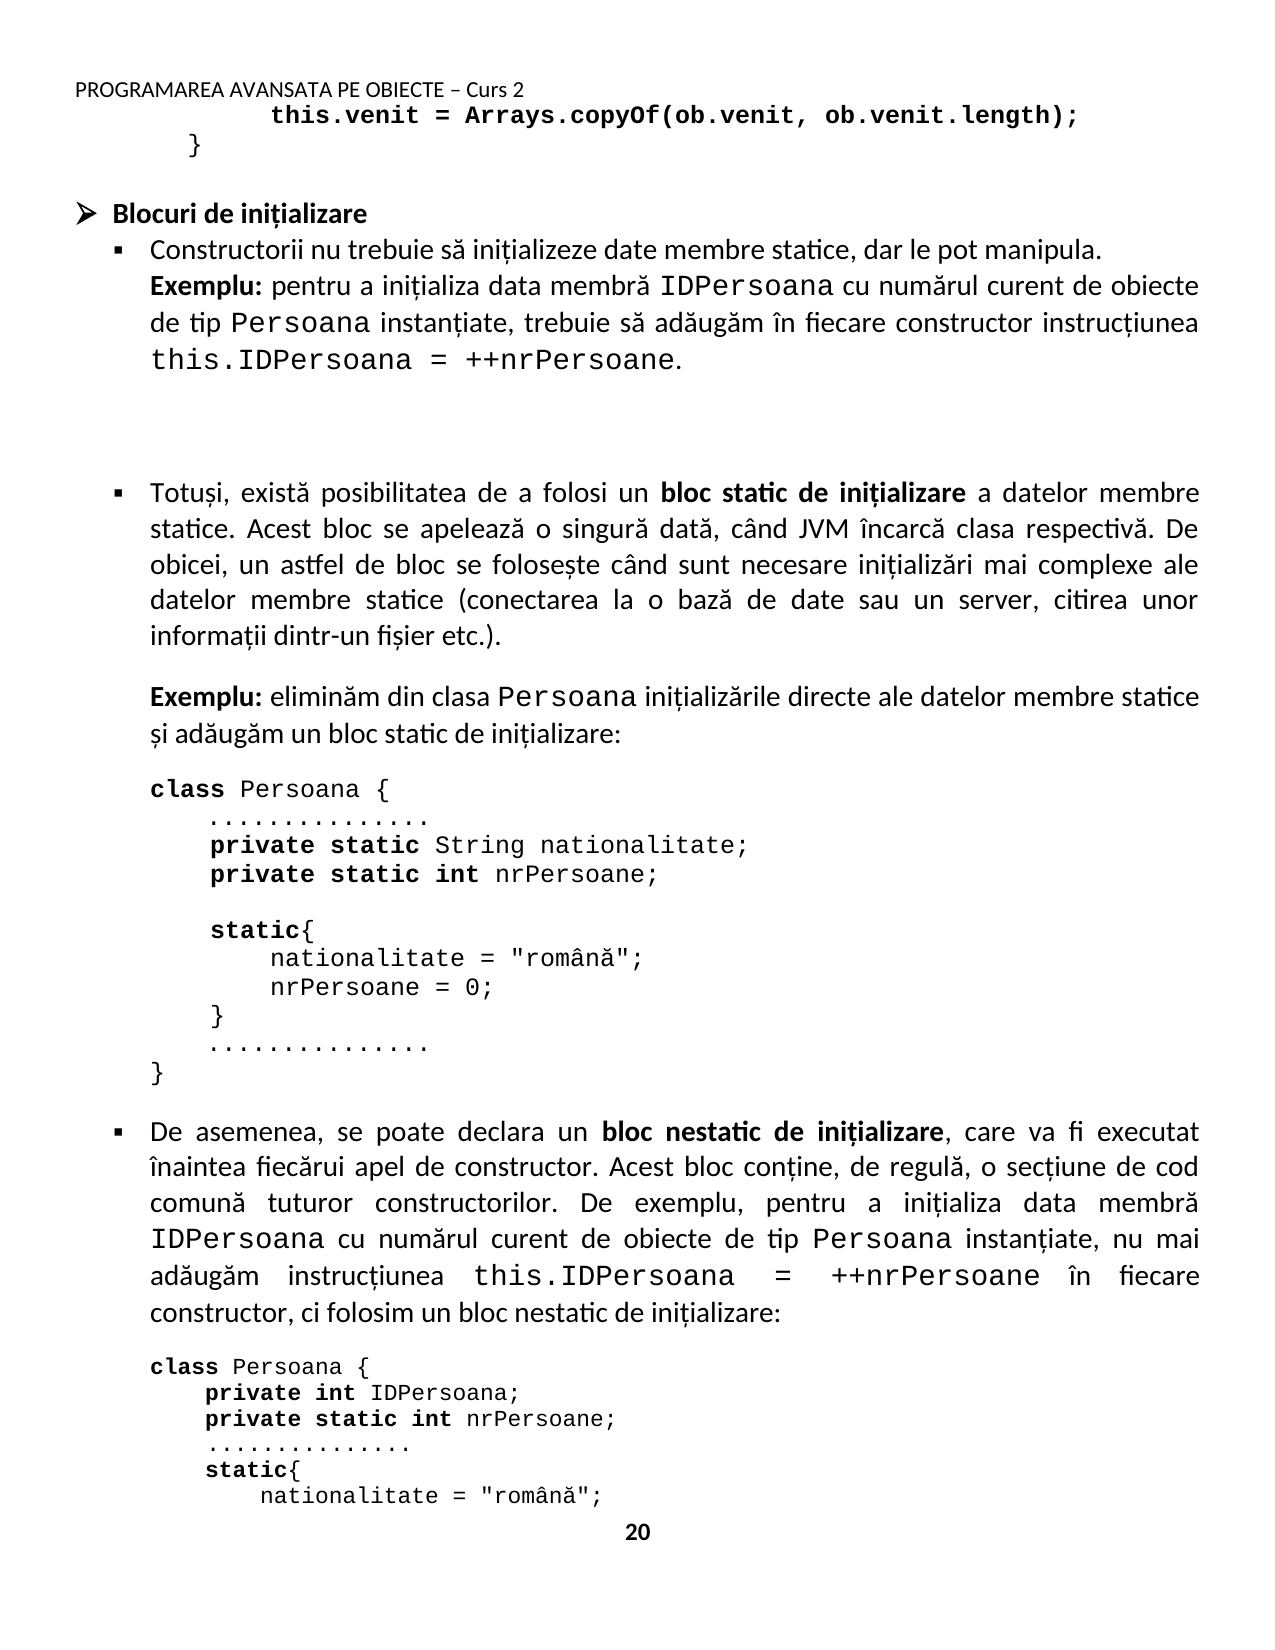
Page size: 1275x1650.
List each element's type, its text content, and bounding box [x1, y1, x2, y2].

list ............... [150, 1433, 1200, 1459]
list private static String nationalitate; [150, 833, 1200, 861]
list private static int nrPersoane; [150, 861, 1200, 889]
list } [187, 131, 1200, 160]
list nationalitate = "română"; [150, 946, 1200, 974]
list ............... [150, 804, 1200, 833]
list class Persoana { [150, 1355, 1200, 1381]
list class Persoana { [150, 776, 1200, 804]
list private int IDPersoana; [150, 1381, 1200, 1407]
list De asemenea, se poate declara un bloc nestatic de inițializare, care va fi executat înaintea fiecărui apel de constructor. Acest bloc conține, de regulă, o secțiune de cod comună tuturor constructorilor. De exemplu, pentru a inițializa data membră IDPersoana cu numărul curent de obiecte de tip Persoana instanțiate, nu mai adăugăm instrucțiunea this.IDPersoana = ++nrPersoane în fiecare constructor, ci folosim un bloc nestatic de inițializare: [112, 1113, 1200, 1329]
list static{ [150, 917, 1200, 946]
list nationalitate = "română"; [150, 1485, 1200, 1511]
list ............... [150, 1031, 1200, 1059]
list Totuși, există posibilitatea de a folosi un bloc static de inițializare a datelor membre statice. Acest bloc se apelează o singură dată, când JVM încarcă clasa respectivă. De obicei, un astfel de bloc se folosește când sunt necesare inițializări mai complexe ale datelor membre statice (conectarea la o bază de date sau un server, citirea unor informații dintr-un fișier etc.). [112, 474, 1200, 653]
list this.venit = Arrays.copyOf(ob.venit, ob.venit.length); [150, 103, 1200, 131]
list } [150, 1002, 1200, 1031]
list Exemplu: pentru a inițializa data membră IDPersoana cu numărul curent de obiecte de tip Persoana instanțiate, trebuie să adăugăm în fiecare constructor instrucțiunea this.IDPersoana = ++nrPersoane. [150, 267, 1200, 378]
list nrPersoane = 0; [150, 974, 1200, 1002]
list Exemplu: eliminăm din clasa Persoana inițializările directe ale datelor membre statice și adăugăm un bloc static de inițializare: [150, 678, 1200, 751]
list Constructorii nu trebuie să inițializeze date membre statice, dar le pot manipula. [112, 231, 1200, 267]
list static{ [150, 1459, 1200, 1485]
list Blocuri de inițializare [75, 195, 1200, 231]
list private static int nrPersoane; [150, 1407, 1200, 1433]
list } [150, 1059, 1200, 1087]
